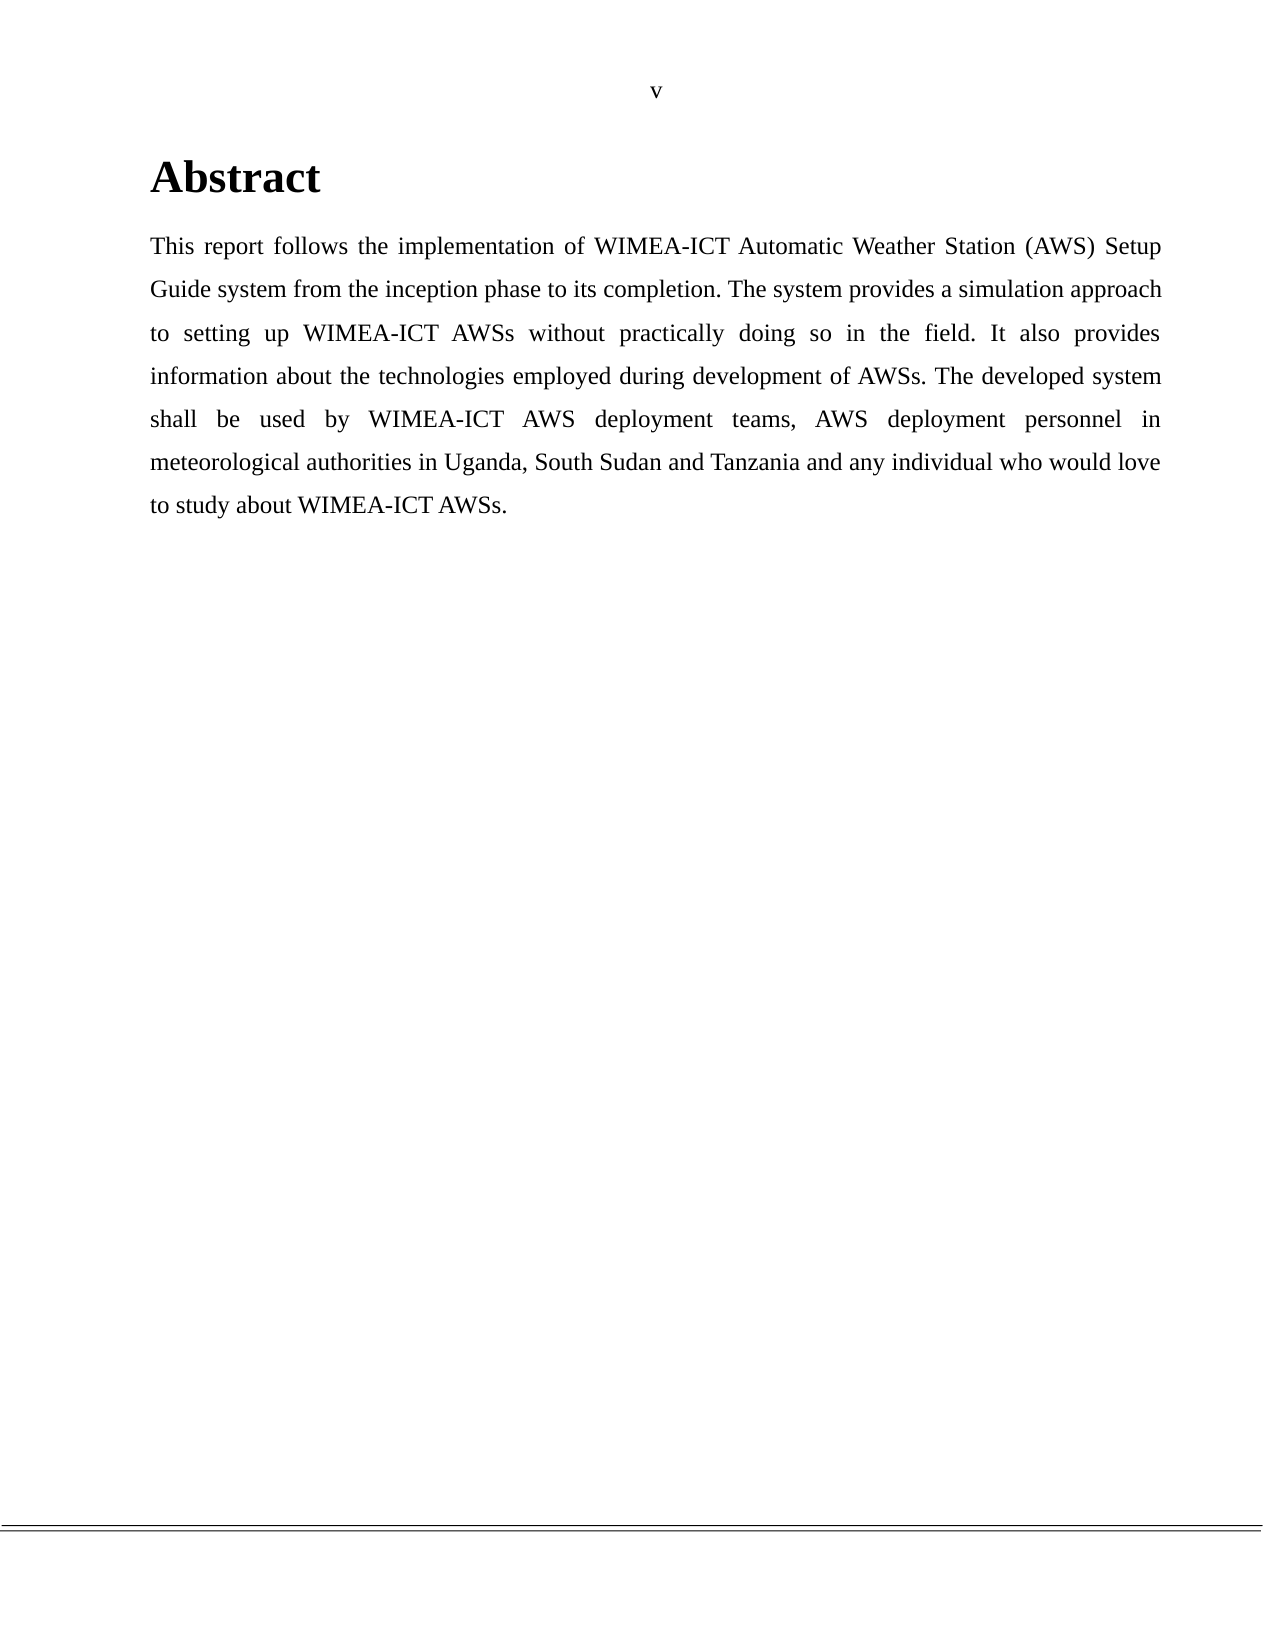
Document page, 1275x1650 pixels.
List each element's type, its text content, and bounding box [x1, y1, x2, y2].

subtitle Abstract [150, 150, 1162, 203]
text This report follows the implementation of WIMEA-ICT Automatic Weather Station (AWS) Setup Guide system from the inception phase to its completion. The system provides a simulation approach to setting up WIMEA-ICT AWSs without practically doing so in the field. It also provides information about the technologies employed during development of AWSs. The developed system shall be used by WIMEA-ICT AWS deployment teams, AWS deployment personnel in meteorological authorities in Uganda, South Sudan and Tanzania and any individual who would love to study about WIMEA-ICT AWSs. [150, 231, 1162, 519]
